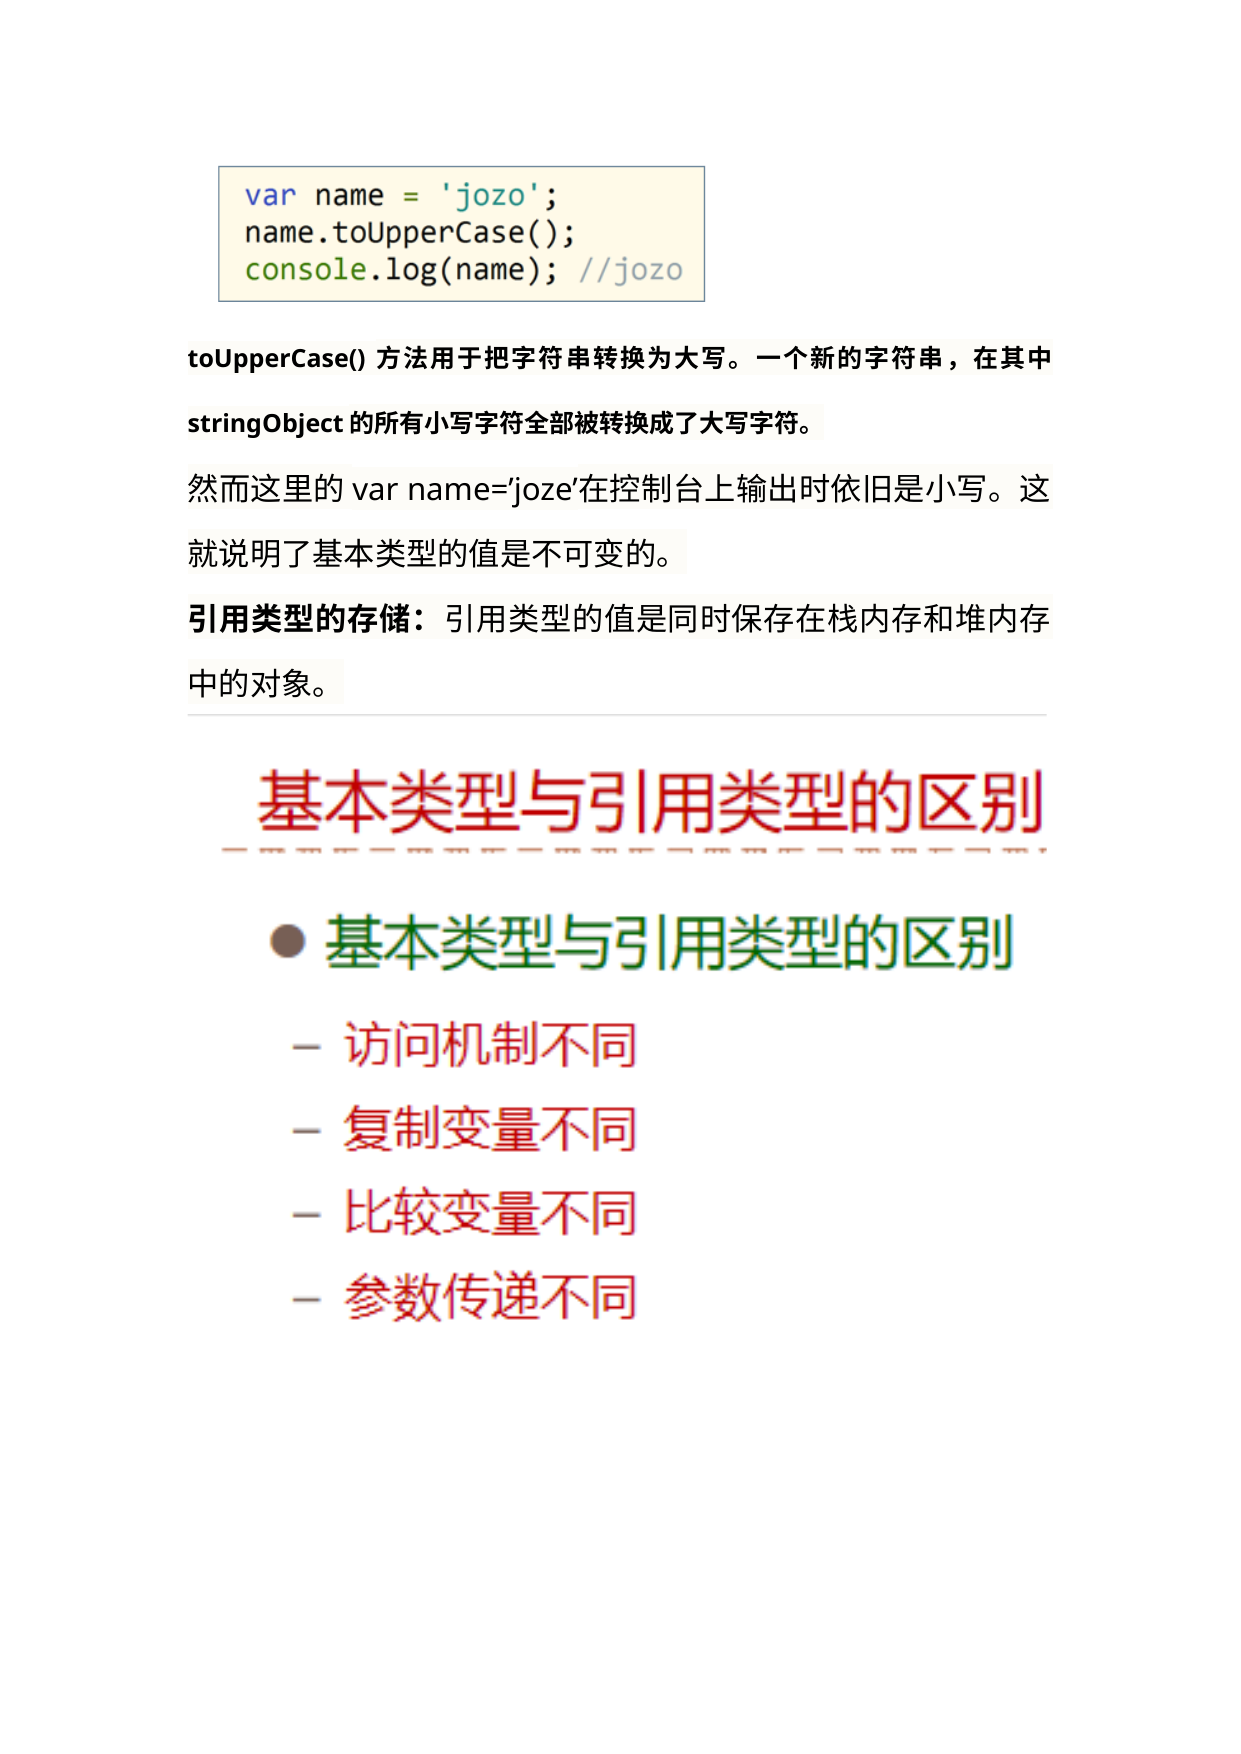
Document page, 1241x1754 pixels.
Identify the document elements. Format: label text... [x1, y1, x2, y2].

picture [187, 714, 1047, 1335]
text 然而这里的var name=’joze’在控制台上输出时依旧是小写。这就说明了基本类型的值是不可变的。 [187, 454, 1053, 584]
picture [187, 162, 719, 302]
text toUpperCase() 方法用于把字符串转换为大写。一个新的字符串，在其中stringObject的所有小写字符全部被转换成了大写字符。 [187, 324, 1053, 454]
text 引用类型的存储：引用类型的值是同时保存在栈内存和堆内存中的对象。 [187, 584, 1053, 714]
